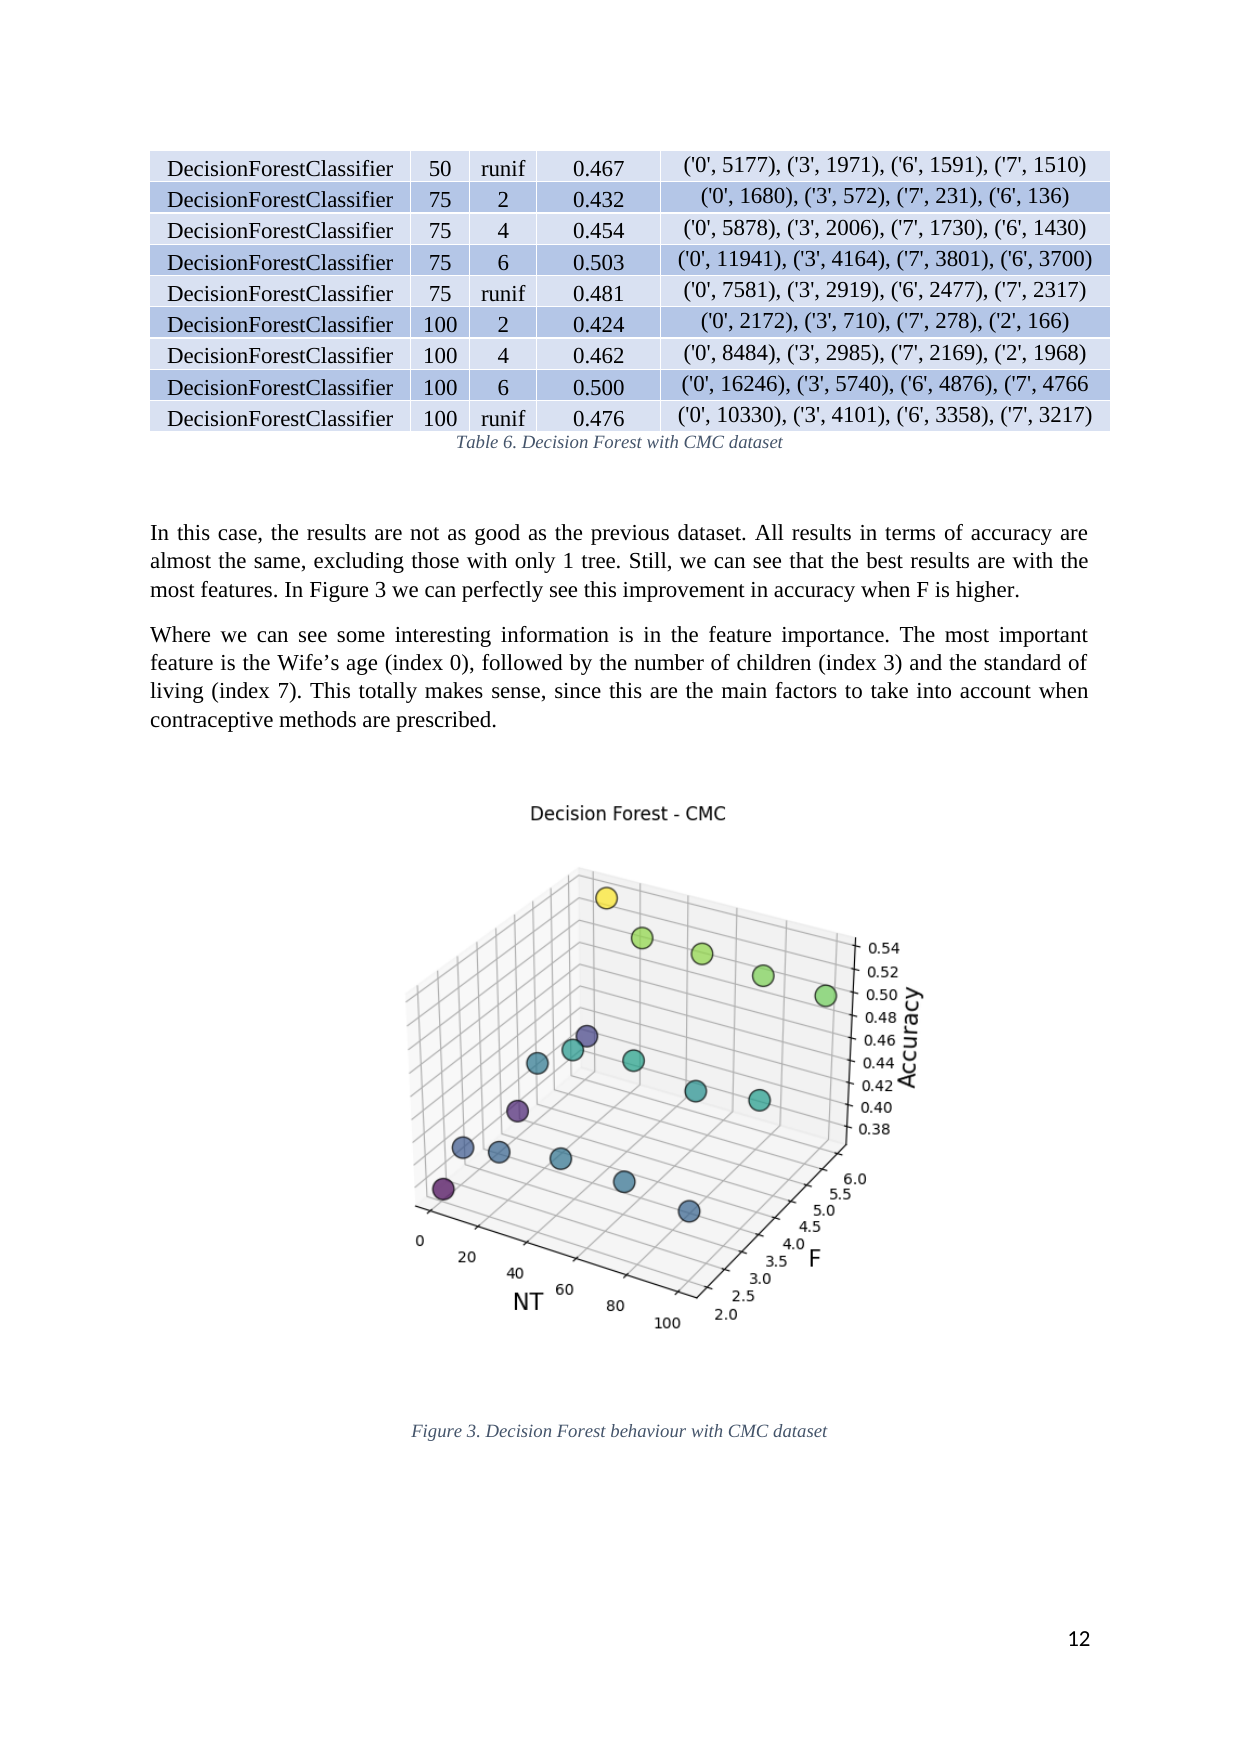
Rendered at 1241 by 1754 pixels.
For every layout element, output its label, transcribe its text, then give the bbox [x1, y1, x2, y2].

table_cell 75 [411, 276, 469, 306]
table_cell ('0', 16246), ('3', 5740), ('6', 4876), ('7', 4766 [661, 370, 1110, 400]
table_cell 0.424 [537, 307, 660, 337]
text Figure 3. Decision Forest behaviour with CMC dataset [150, 1419, 1090, 1441]
table_cell 75 [411, 214, 469, 244]
text Table 6. Decision Forest with CMC dataset [150, 431, 1090, 453]
table_cell 0.467 [537, 151, 660, 181]
table_cell 0.503 [537, 245, 660, 275]
table_cell DecisionForestClassifier [150, 245, 410, 275]
table_cell 4 [470, 214, 536, 244]
table_cell ('0', 5878), ('3', 2006), ('7', 1730), ('6', 1430) [661, 214, 1110, 244]
table_cell ('0', 7581), ('3', 2919), ('6', 2477), ('7', 2317) [661, 276, 1110, 306]
table_cell 2 [470, 307, 536, 337]
table_cell runif [470, 276, 536, 306]
table_cell DecisionForestClassifier [150, 276, 410, 306]
table_cell ('0', 2172), ('3', 710), ('7', 278), ('2', 166) [661, 307, 1110, 337]
table_cell 100 [411, 401, 469, 431]
text In this case, the results are not as good as the previous dataset. All results in terms of accuracy are almost the same, excluding those with only 1 tree. Still, we can see that the best results are with the most features. In Figure 3 we can perfectly see this improvement in accuracy when F is higher. [150, 519, 1090, 602]
table_cell 0.432 [537, 182, 660, 212]
text Where we can see some interesting information is in the feature importance. The most important feature is the Wife’s age (index 0), followed by the number of children (index 3) and the standard of living (index 7). This totally makes sense, since this are the main factors to take into account when contraceptive methods are prescribed. [150, 621, 1090, 732]
table_cell ('0', 5177), ('3', 1971), ('6', 1591), ('7', 1510) [661, 151, 1110, 181]
table_cell 0.462 [537, 339, 660, 369]
table_cell 50 [411, 151, 469, 181]
table_cell 0.481 [537, 276, 660, 306]
table_cell 0.500 [537, 370, 660, 400]
table_cell ('0', 11941), ('3', 4164), ('7', 3801), ('6', 3700) [661, 245, 1110, 275]
table_cell 100 [411, 307, 469, 337]
table_cell 0.454 [537, 214, 660, 244]
table_cell 100 [411, 370, 469, 400]
table_cell ('0', 1680), ('3', 572), ('7', 231), ('6', 136) [661, 182, 1110, 212]
table_cell runif [470, 401, 536, 431]
table_cell 75 [411, 182, 469, 212]
table_cell DecisionForestClassifier [150, 214, 410, 244]
table_cell DecisionForestClassifier [150, 307, 410, 337]
table_cell DecisionForestClassifier [150, 339, 410, 369]
table_cell DecisionForestClassifier [150, 401, 410, 431]
table_cell runif [470, 151, 536, 181]
table_cell 4 [470, 339, 536, 369]
table_cell DecisionForestClassifier [150, 151, 410, 181]
picture [295, 751, 945, 1401]
table_cell 75 [411, 245, 469, 275]
table_cell DecisionForestClassifier [150, 182, 410, 212]
table_cell 2 [470, 182, 536, 212]
table_cell ('0', 8484), ('3', 2985), ('7', 2169), ('2', 1968) [661, 339, 1110, 369]
table_cell ('0', 10330), ('3', 4101), ('6', 3358), ('7', 3217) [661, 401, 1110, 431]
table_cell 6 [470, 370, 536, 400]
table_cell DecisionForestClassifier [150, 370, 410, 400]
table_cell 100 [411, 339, 469, 369]
table_cell 6 [470, 245, 536, 275]
table_cell 0.476 [537, 401, 660, 431]
